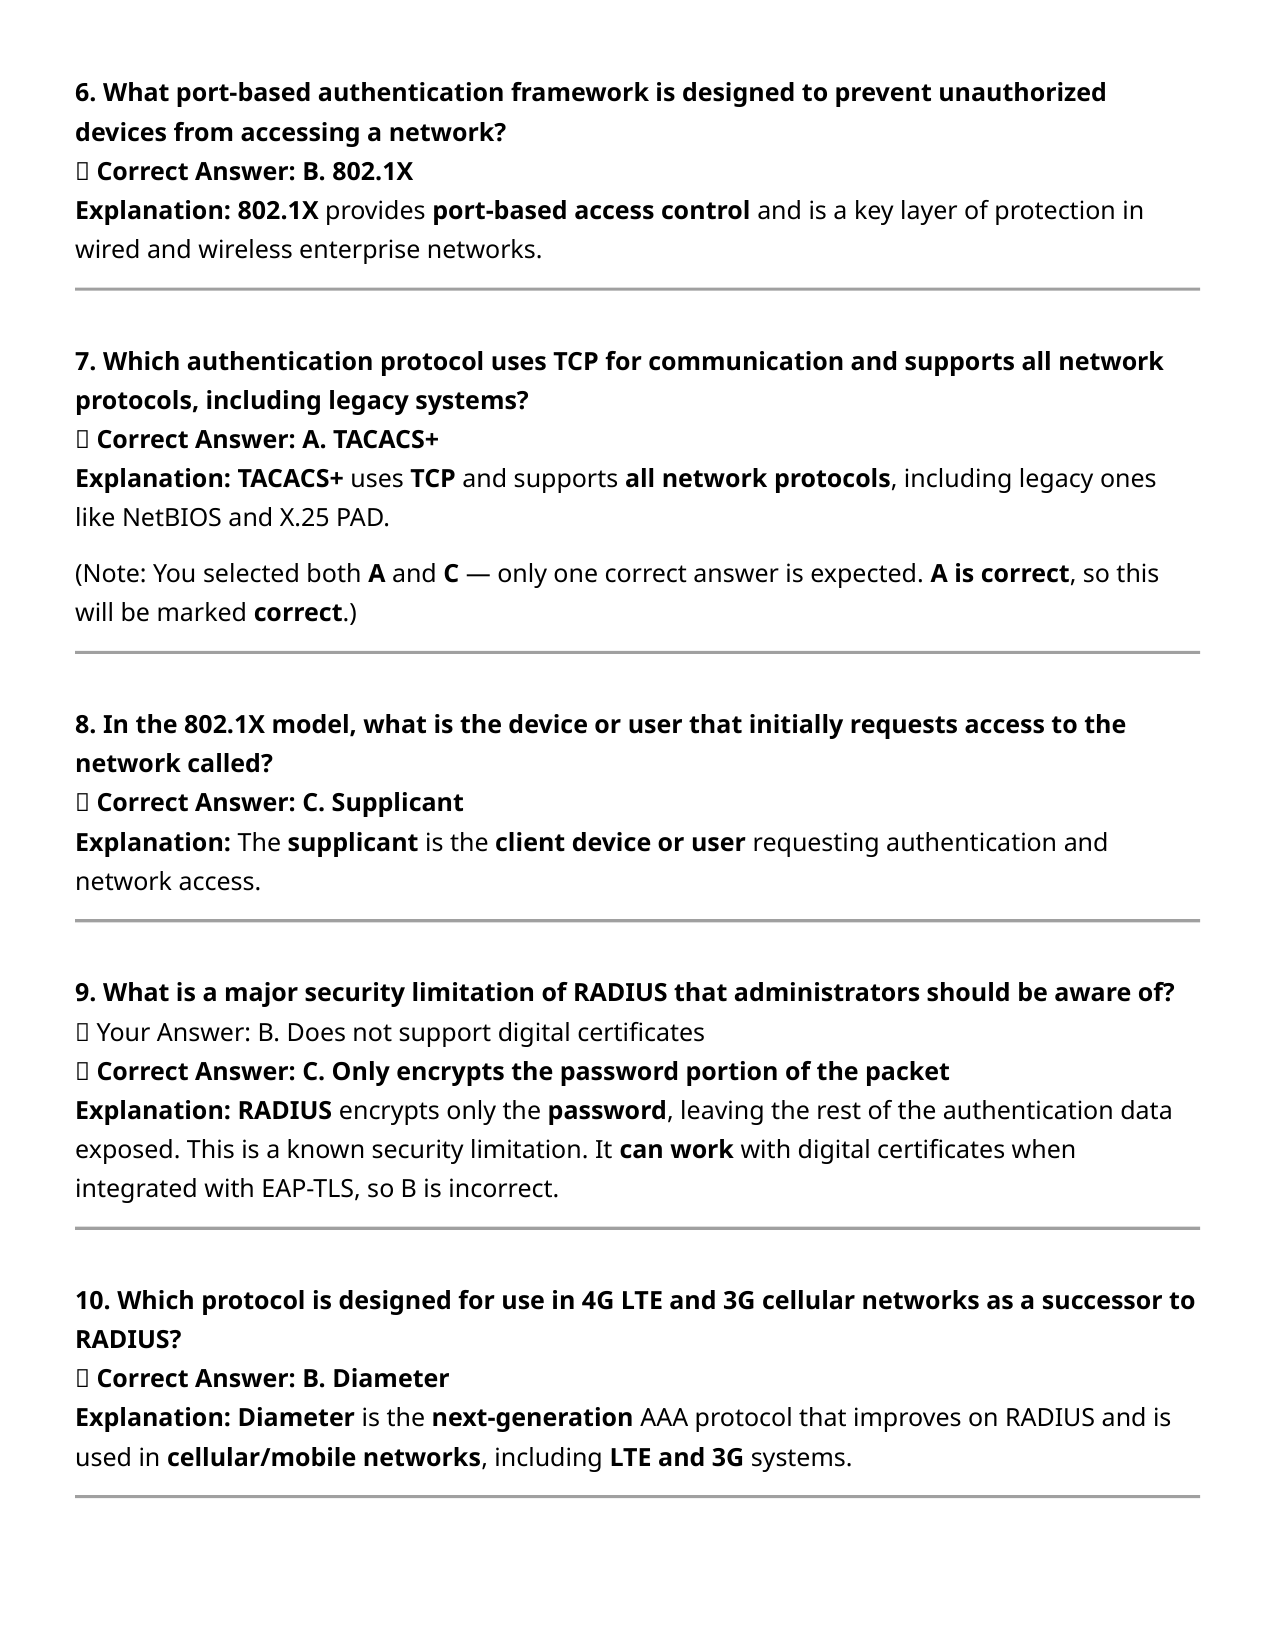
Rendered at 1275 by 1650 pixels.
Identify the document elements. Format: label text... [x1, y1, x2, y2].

text 10. Which protocol is designed for use in 4G LTE and 3G cellular networks as a successor to RADIUS? ✅ Correct Answer: B. Diameter Explanation: Diameter is the next-generation AAA protocol that improves on RADIUS and is used in cellular/mobile networks, including LTE and 3G systems. [75, 1338, 1200, 1529]
text (Note: You selected both A and C — only one correct answer is expected. A is correct, so this will be marked correct.) [75, 612, 1200, 685]
text 6. What port-based authentication framework is designed to prevent unauthorized devices from accessing a network? ✅ Correct Answer: B. 802.1X Explanation: 802.1X provides port-based access control and is a key layer of protection in wired and wireless enterprise networks. [75, 131, 1200, 322]
text 7. Which authentication protocol uses TCP for communication and supports all network protocols, including legacy systems? ✅ Correct Answer: A. TACACS+ Explanation: TACACS+ uses TCP and supports all network protocols, including legacy ones like NetBIOS and X.25 PAD. [75, 399, 1200, 590]
text 8. In the 802.1X model, what is the device or user that initially requests access to the network called? ✅ Correct Answer: C. Supplicant Explanation: The supplicant is the client device or user requesting authentication and network access. [75, 762, 1200, 953]
text 9. What is a major security limitation of RADIUS that administrators should be aware of? ❌ Your Answer: B. Does not support digital certificates ✅ Correct Answer: C. Only encrypts the password portion of the packet Explanation: RADIUS encrypts only the password, leaving the rest of the authentication data exposed. This is a known security limitation. It can work with digital certificates when integrated with EAP-TLS, so B is incorrect. [75, 1031, 1200, 1261]
